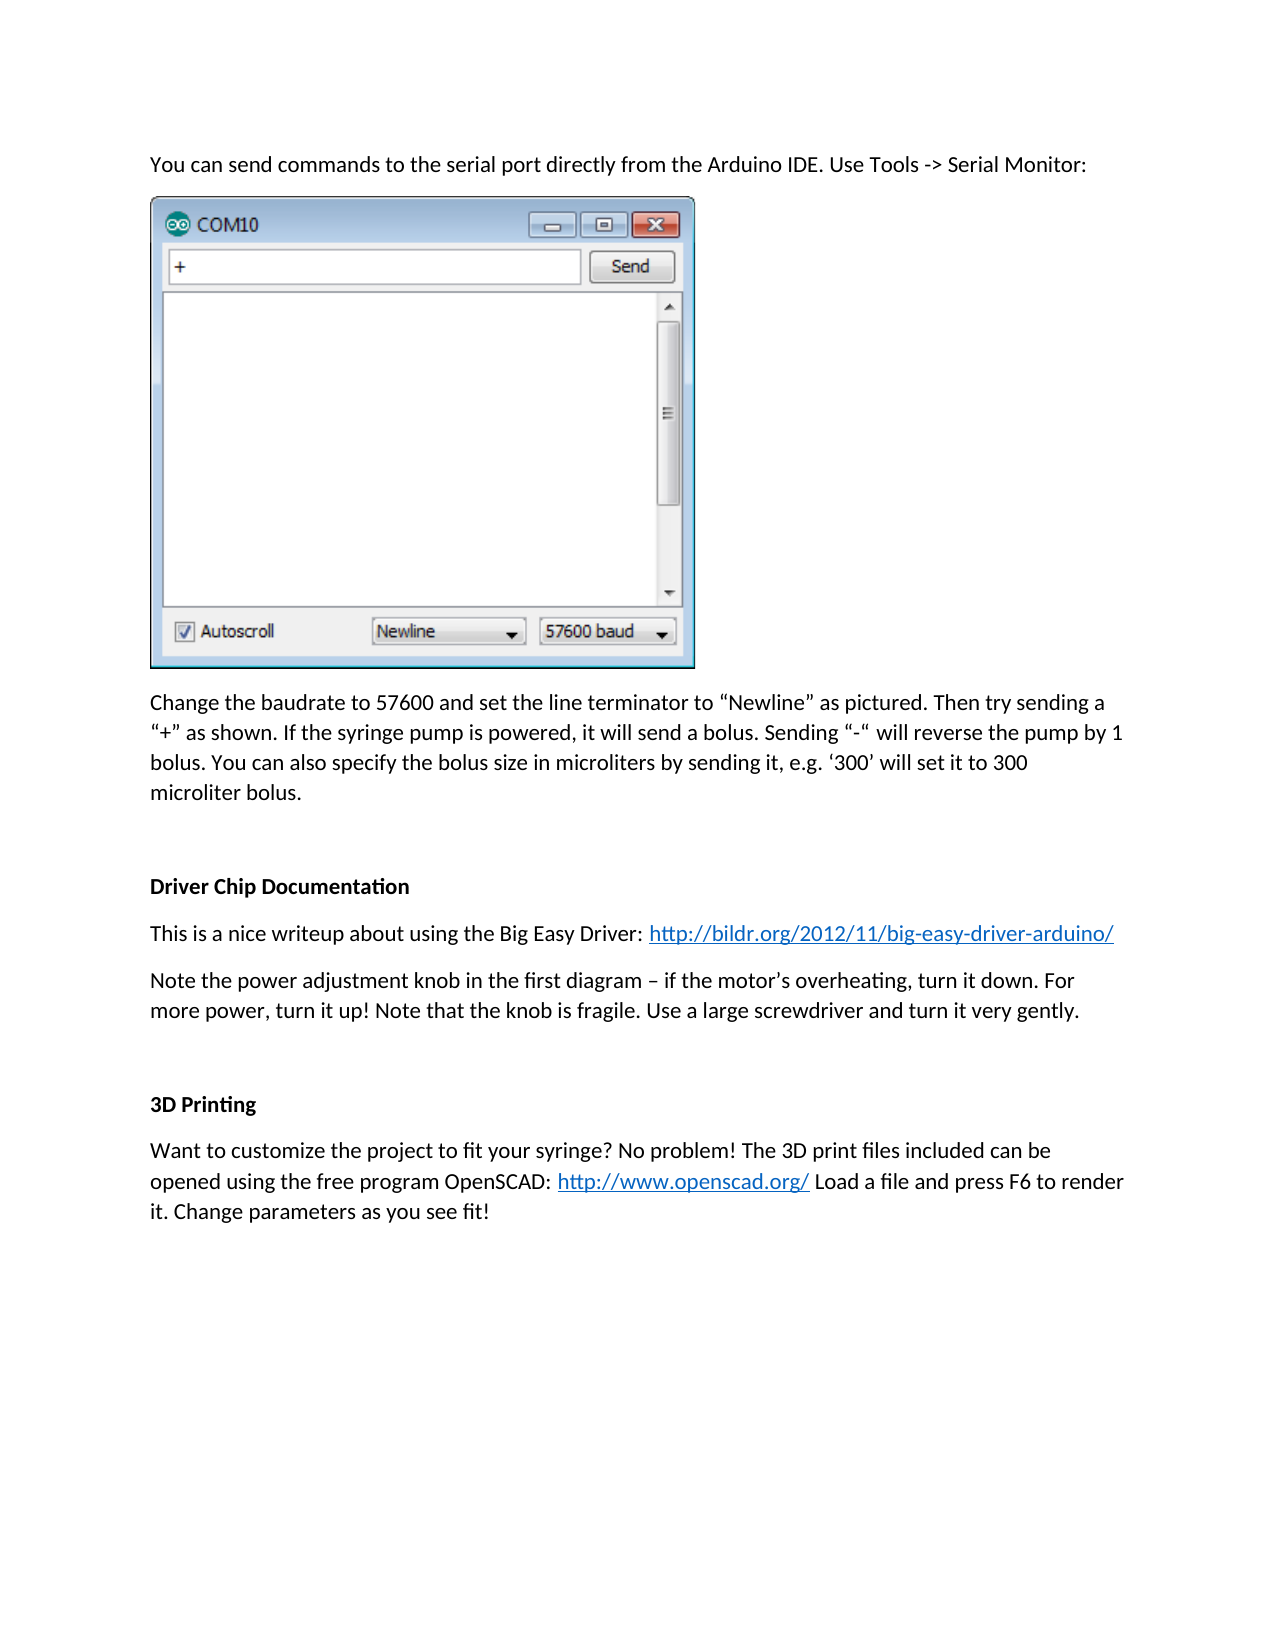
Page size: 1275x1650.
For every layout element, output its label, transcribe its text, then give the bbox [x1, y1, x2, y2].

text Change the baudrate to 57600 and set the line terminator to “Newline” as pictured. Then try sending a “+” as shown. If the syringe pump is powered, it will send a bolus. Sending “-“ will reverse the pump by 1 bolus. You can also specify the bolus size in microliters by sending it, e.g. ‘300’ will set it to 300 microliter bolus. [150, 688, 1125, 806]
picture [150, 196, 696, 669]
text Note the power adjustment knob in the first diagram – if the motor’s overheating, turn it down. For more power, turn it up! Note that the knob is fragile. Use a large screwdriver and turn it very gently. [150, 966, 1125, 1024]
text Want to customize the project to fit your syringe? No problem! The 3D print files included can be opened using the free program OpenSCAD: http://www.openscad.org/ Load a file and press F6 to render it. Change parameters as you see fit! [150, 1137, 1125, 1225]
text You can send commands to the serial port directly from the Arduino IDE. Use Tools -> Serial Monitor: [150, 150, 1125, 178]
text Driver Chip Documentation [150, 872, 1125, 900]
text This is a nice writeup about using the Big Easy Driver: http://bildr.org/2012/11/big-easy-driver-arduino/ [150, 919, 1125, 947]
text 3D Printing [150, 1090, 1125, 1118]
